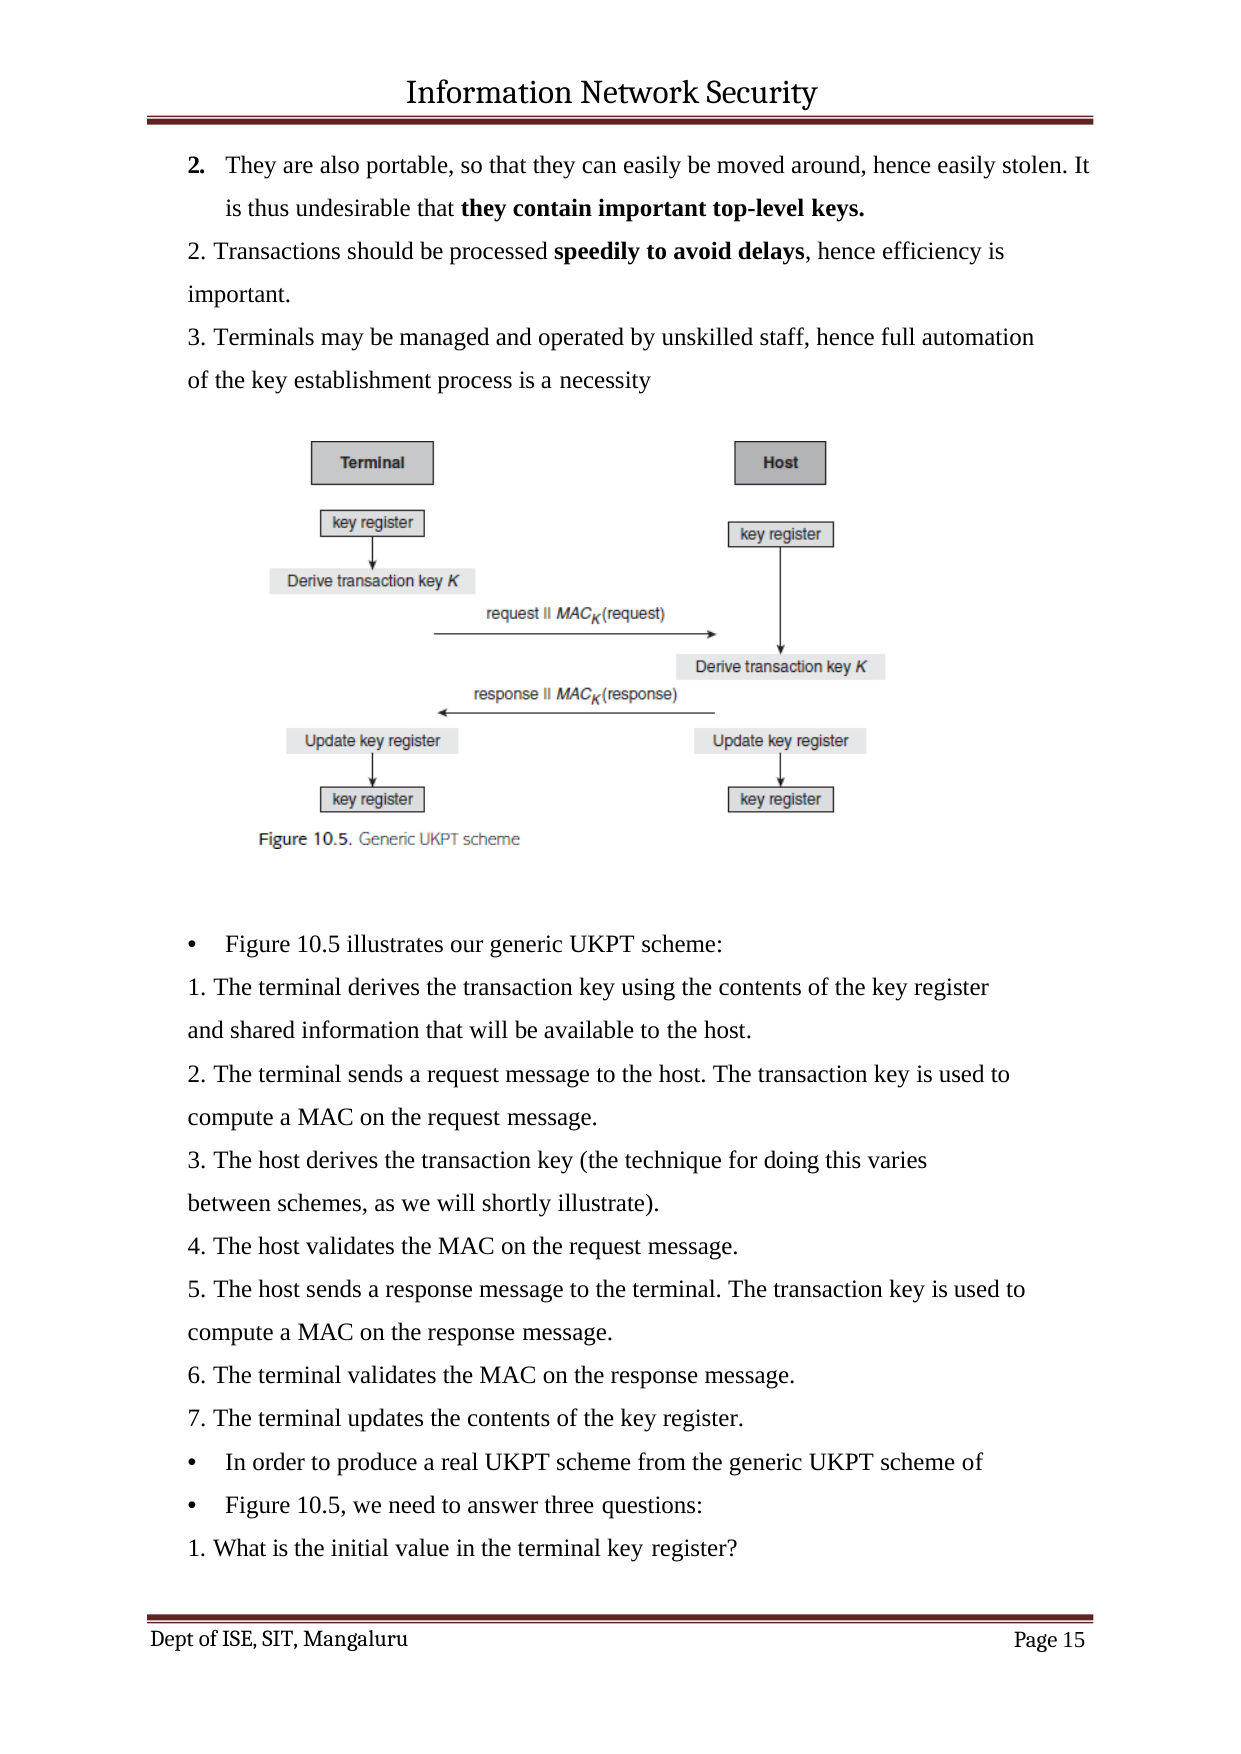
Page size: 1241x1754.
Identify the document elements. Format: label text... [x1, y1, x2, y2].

list The terminal sends a request message to the host. The transaction key is used to compute a MAC on the request message. [187, 1059, 1011, 1131]
list The host validates the MAC on the request message. [187, 1232, 1103, 1260]
list Transactions should be processed speedily to avoid delays, hence efficiency is important. [187, 236, 1005, 308]
list The terminal updates the contents of the key register. [187, 1403, 1103, 1432]
list The host sends a response message to the terminal. The transaction key is used to compute a MAC on the response message. [187, 1274, 1026, 1346]
list Terminals may be managed and operated by unskilled staff, hence full automation of the key establishment process is a necessity [187, 322, 1061, 394]
list Figure 10.5, we need to answer three questions: [187, 1490, 1103, 1519]
list The terminal derives the transaction key using the contents of the key register and shared information that will be available to the host. [187, 972, 1030, 1044]
list The host derives the transaction key (the technique for doing this varies between schemes, as we will shortly illustrate). [187, 1145, 927, 1217]
list In order to produce a real UKPT scheme from the generic UKPT scheme of [187, 1447, 1103, 1476]
list The terminal validates the MAC on the response message. [187, 1361, 1103, 1389]
list What is the initial value in the terminal key register? [187, 1533, 1103, 1562]
list They are also portable, so that they can easily be moved around, hence easily stolen. It is thus undesirable that they contain important top-level keys. [187, 150, 1089, 222]
list Figure 10.5 illustrates our generic UKPT scheme: [187, 929, 1103, 958]
picture [258, 441, 886, 849]
